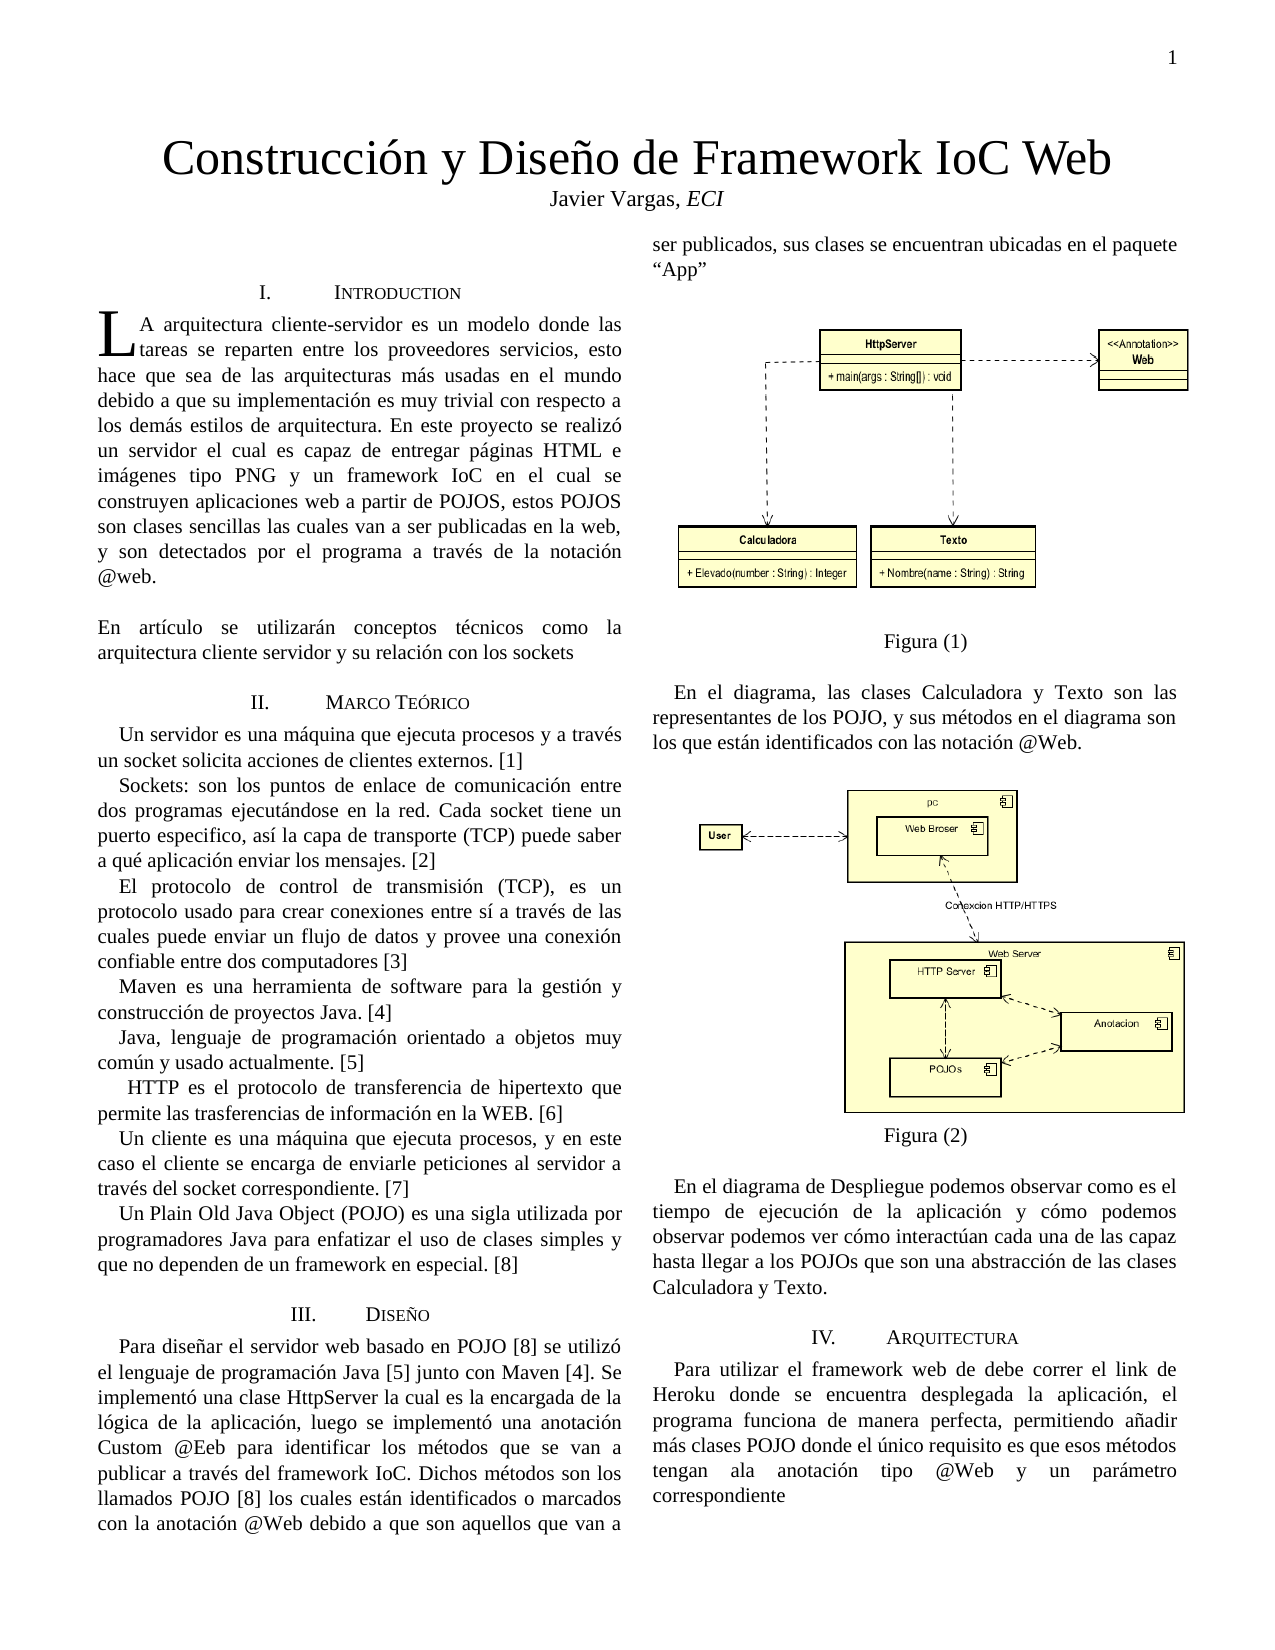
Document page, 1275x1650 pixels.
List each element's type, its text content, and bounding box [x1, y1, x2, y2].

text Un cliente es una máquina que ejecuta procesos, y en este caso el cliente se encarga de enviarle peticiones al servidor a través del socket correspondiente. [7] [97, 1126, 622, 1200]
title Construcción y Diseño de Framework IoC Web [150, 128, 1125, 185]
text Figura (2) [652, 1123, 1177, 1147]
picture [673, 282, 1199, 603]
text Para diseñar el servidor web basado en POJO [8] se utilizó el lenguaje de programación Java [5] junto con Maven [4]. Se implementó una clase HttpServer la cual es la encargada de la lógica de la aplicación, luego se implementó una anotación Custom @Eeb para identificar los métodos que se van a publicar a través del framework IoC. Dichos métodos son los llamados POJO [8] los cuales están identificados o marcados con la anotación @Web debido a que son aquellos que van a ser publicados, sus clases se encuentran ubicadas en el paquete “App” [652, 105, 1177, 281]
text Un Plain Old Java Object (POJO) es una sigla utilizada por programadores Java para enfatizar el uso de clases simples y que no dependen de un framework en especial. [8] [97, 1201, 622, 1276]
text Maven es una herramienta de software para la gestión y construcción de proyectos Java. [4] [97, 974, 622, 1024]
text En el diagrama de Despliegue podemos observar como es el tiempo de ejecución de la aplicación y cómo podemos observar podemos ver cómo interactúan cada una de las capaz hasta llegar a los POJOs que son una abstracción de las clases Calculadora y Texto. [652, 1174, 1177, 1299]
subtitle INTRODUCTION [97, 280, 622, 304]
picture [673, 755, 1199, 1123]
text Javier Vargas, ECI [150, 185, 1125, 212]
text Para utilizar el framework web de debe correr el link de Heroku donde se encuentra desplegada la aplicación, el programa funciona de manera perfecta, permitiendo añadir más clases POJO donde el único requisito es que esos métodos tengan ala anotación tipo @Web y un parámetro correspondiente [652, 1357, 1177, 1507]
text En artículo se utilizarán conceptos técnicos como la arquitectura cliente servidor y su relación con los sockets [97, 614, 622, 664]
text Java, lenguaje de programación orientado a objetos muy común y usado actualmente. [5] [97, 1025, 622, 1074]
text Para diseñar el servidor web basado en POJO [8] se utilizó el lenguaje de programación Java [5] junto con Maven [4]. Se implementó una clase HttpServer la cual es la encargada de la lógica de la aplicación, luego se implementó una anotación Custom @Eeb para identificar los métodos que se van a publicar a través del framework IoC. Dichos métodos son los llamados POJO [8] los cuales están identificados o marcados con la anotación @Web debido a que son aquellos que van a ser publicados, sus clases se encuentran ubicadas en el paquete “App” [97, 1334, 622, 1535]
text El protocolo de control de transmisión (TCP), es un protocolo usado para crear conexiones entre sí a través de las cuales puede enviar un flujo de datos y provee una conexión confiable entre dos computadores [3] [97, 874, 622, 973]
subtitle Diseño [97, 1302, 622, 1326]
text Un servidor es una máquina que ejecuta procesos y a través un socket solicita acciones de clientes externos. [1] [97, 722, 622, 772]
text HTTP es el protocolo de transferencia de hipertexto que permite las trasferencias de información en la WEB. [6] [97, 1075, 622, 1124]
text Figura (1) [652, 629, 1177, 653]
text Sockets: son los puntos de enlace de comunicación entre dos programas ejecutándose en la red. Cada socket tiene un puerto especifico, así la capa de transporte (TCP) puede saber a qué aplicación enviar los mensajes. [2] [97, 773, 622, 872]
text A arquitectura cliente-servidor es un modelo donde las tareas se reparten entre los proveedores servicios, esto hace que sea de las arquitecturas más usadas en el mundo debido a que su implementación es muy trivial con respecto a los demás estilos de arquitectura. En este proyecto se realizó un servidor el cual es capaz de entregar páginas HTML e imágenes tipo PNG y un framework IoC en el cual se construyen aplicaciones web a partir de POJOS, estos POJOS son clases sencillas las cuales van a ser publicadas en la web, y son detectados por el programa a través de la notación @web. [97, 312, 622, 588]
subtitle Arquitectura [652, 1325, 1177, 1349]
text En el diagrama, las clases Calculadora y Texto son las representantes de los POJO, y sus métodos en el diagrama son los que están identificados con las notación @Web. [652, 680, 1177, 754]
subtitle Marco Teórico [97, 690, 622, 714]
